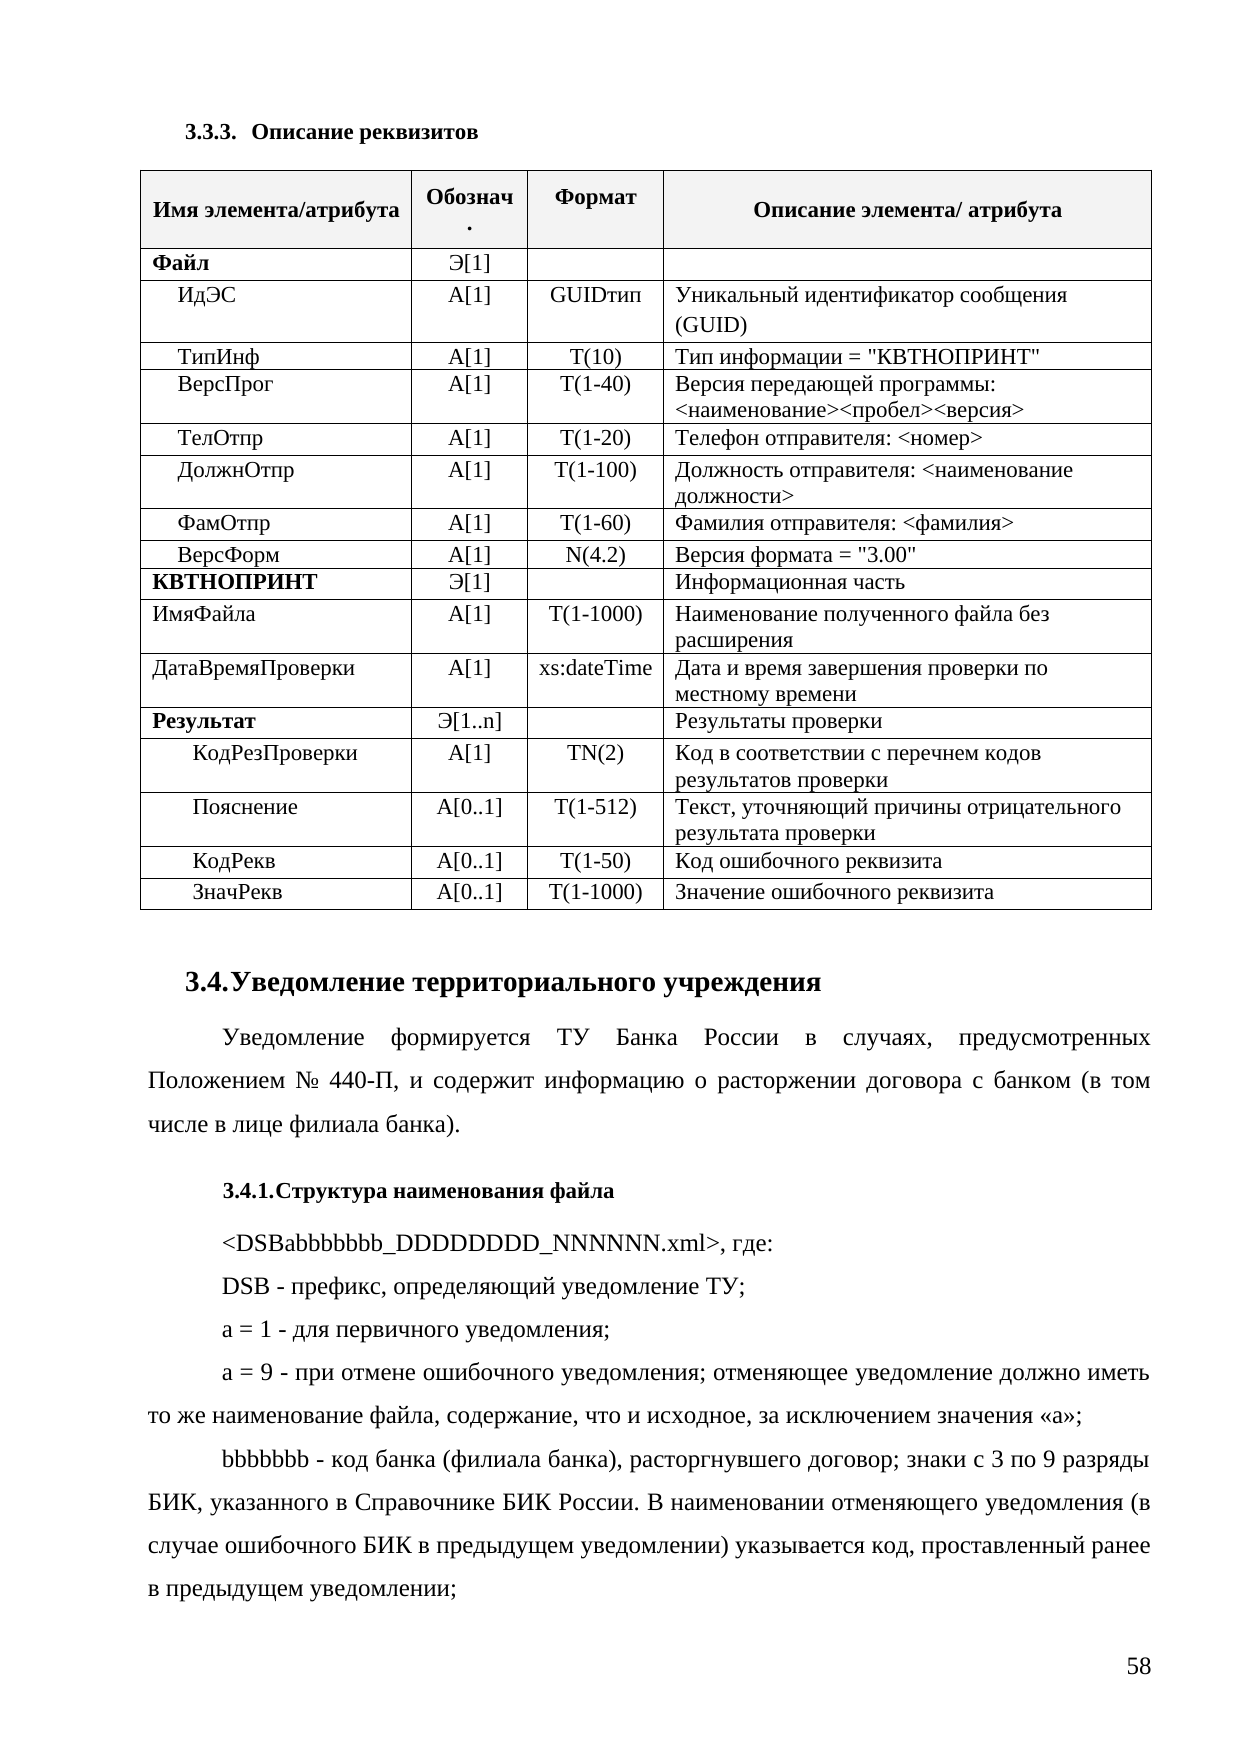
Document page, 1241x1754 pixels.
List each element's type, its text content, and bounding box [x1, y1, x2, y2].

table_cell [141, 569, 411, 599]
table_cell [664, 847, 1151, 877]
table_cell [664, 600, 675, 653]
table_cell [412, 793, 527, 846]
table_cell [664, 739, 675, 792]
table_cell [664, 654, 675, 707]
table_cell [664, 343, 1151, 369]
text DSB - префикс, определяющий уведомление ТУ; [148, 1271, 1152, 1300]
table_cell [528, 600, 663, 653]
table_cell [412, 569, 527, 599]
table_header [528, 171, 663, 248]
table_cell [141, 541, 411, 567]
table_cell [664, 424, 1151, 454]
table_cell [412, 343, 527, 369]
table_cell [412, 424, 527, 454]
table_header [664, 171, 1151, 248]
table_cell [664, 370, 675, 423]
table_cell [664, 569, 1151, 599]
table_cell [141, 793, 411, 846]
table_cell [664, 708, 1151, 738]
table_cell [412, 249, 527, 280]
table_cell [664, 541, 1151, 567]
subtitle Уведомление территориального учреждения [185, 964, 1152, 997]
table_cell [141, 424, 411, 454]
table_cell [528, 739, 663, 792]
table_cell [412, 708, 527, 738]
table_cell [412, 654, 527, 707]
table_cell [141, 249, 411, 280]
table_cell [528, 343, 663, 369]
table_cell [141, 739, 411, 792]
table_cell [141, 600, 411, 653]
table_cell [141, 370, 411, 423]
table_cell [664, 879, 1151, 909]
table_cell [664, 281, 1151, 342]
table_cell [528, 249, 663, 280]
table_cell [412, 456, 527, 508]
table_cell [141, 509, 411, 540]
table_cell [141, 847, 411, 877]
text а = 1 - для первичного уведомления; [148, 1314, 1152, 1343]
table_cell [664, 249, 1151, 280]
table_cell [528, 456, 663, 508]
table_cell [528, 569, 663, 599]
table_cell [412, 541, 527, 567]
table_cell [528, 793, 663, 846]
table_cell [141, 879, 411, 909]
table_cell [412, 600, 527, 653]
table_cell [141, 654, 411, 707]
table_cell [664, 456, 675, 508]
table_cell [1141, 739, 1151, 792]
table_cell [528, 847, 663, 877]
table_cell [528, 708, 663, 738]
subtitle Описание реквизитов [185, 118, 1152, 144]
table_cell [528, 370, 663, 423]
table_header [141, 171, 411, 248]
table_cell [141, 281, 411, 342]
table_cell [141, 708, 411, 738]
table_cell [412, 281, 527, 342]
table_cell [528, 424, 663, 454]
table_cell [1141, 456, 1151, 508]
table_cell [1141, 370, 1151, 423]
text <DSBabbbbbbb_DDDDDDDD_NNNNNN.xml>, где: [148, 1228, 1152, 1257]
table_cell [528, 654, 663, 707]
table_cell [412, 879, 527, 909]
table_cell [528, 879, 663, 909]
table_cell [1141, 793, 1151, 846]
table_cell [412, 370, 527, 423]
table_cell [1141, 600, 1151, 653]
text bbbbbbb - код банка (филиала банка), расторгнувшего договор; знаки с 3 по 9 разряды БИК, указанного в Справочнике БИК России. В наименовании отменяющего уведомления (в случае ошибочного БИК в предыдущем уведомлении) указывается код, проставленный ранее в предыдущем уведомлении; [148, 1444, 1152, 1602]
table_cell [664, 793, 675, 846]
text а = 9 - при отмене ошибочного уведомления; отменяющее уведомление должно иметь то же наименование файла, содержание, что и исходное, за исключением значения «а»; [148, 1357, 1152, 1429]
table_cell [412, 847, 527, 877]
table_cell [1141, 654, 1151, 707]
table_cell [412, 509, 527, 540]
text Уведомление формируется ТУ Банка России в случаях, предусмотренных Положением № 440-П, и содержит информацию о расторжении договора с банком (в том числе в лице филиала банка). [148, 1022, 1152, 1137]
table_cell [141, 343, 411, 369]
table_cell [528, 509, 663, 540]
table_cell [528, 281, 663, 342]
subtitle Структура наименования файла [223, 1177, 1152, 1203]
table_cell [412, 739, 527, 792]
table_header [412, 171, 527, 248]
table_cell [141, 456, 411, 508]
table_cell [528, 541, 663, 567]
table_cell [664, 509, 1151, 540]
